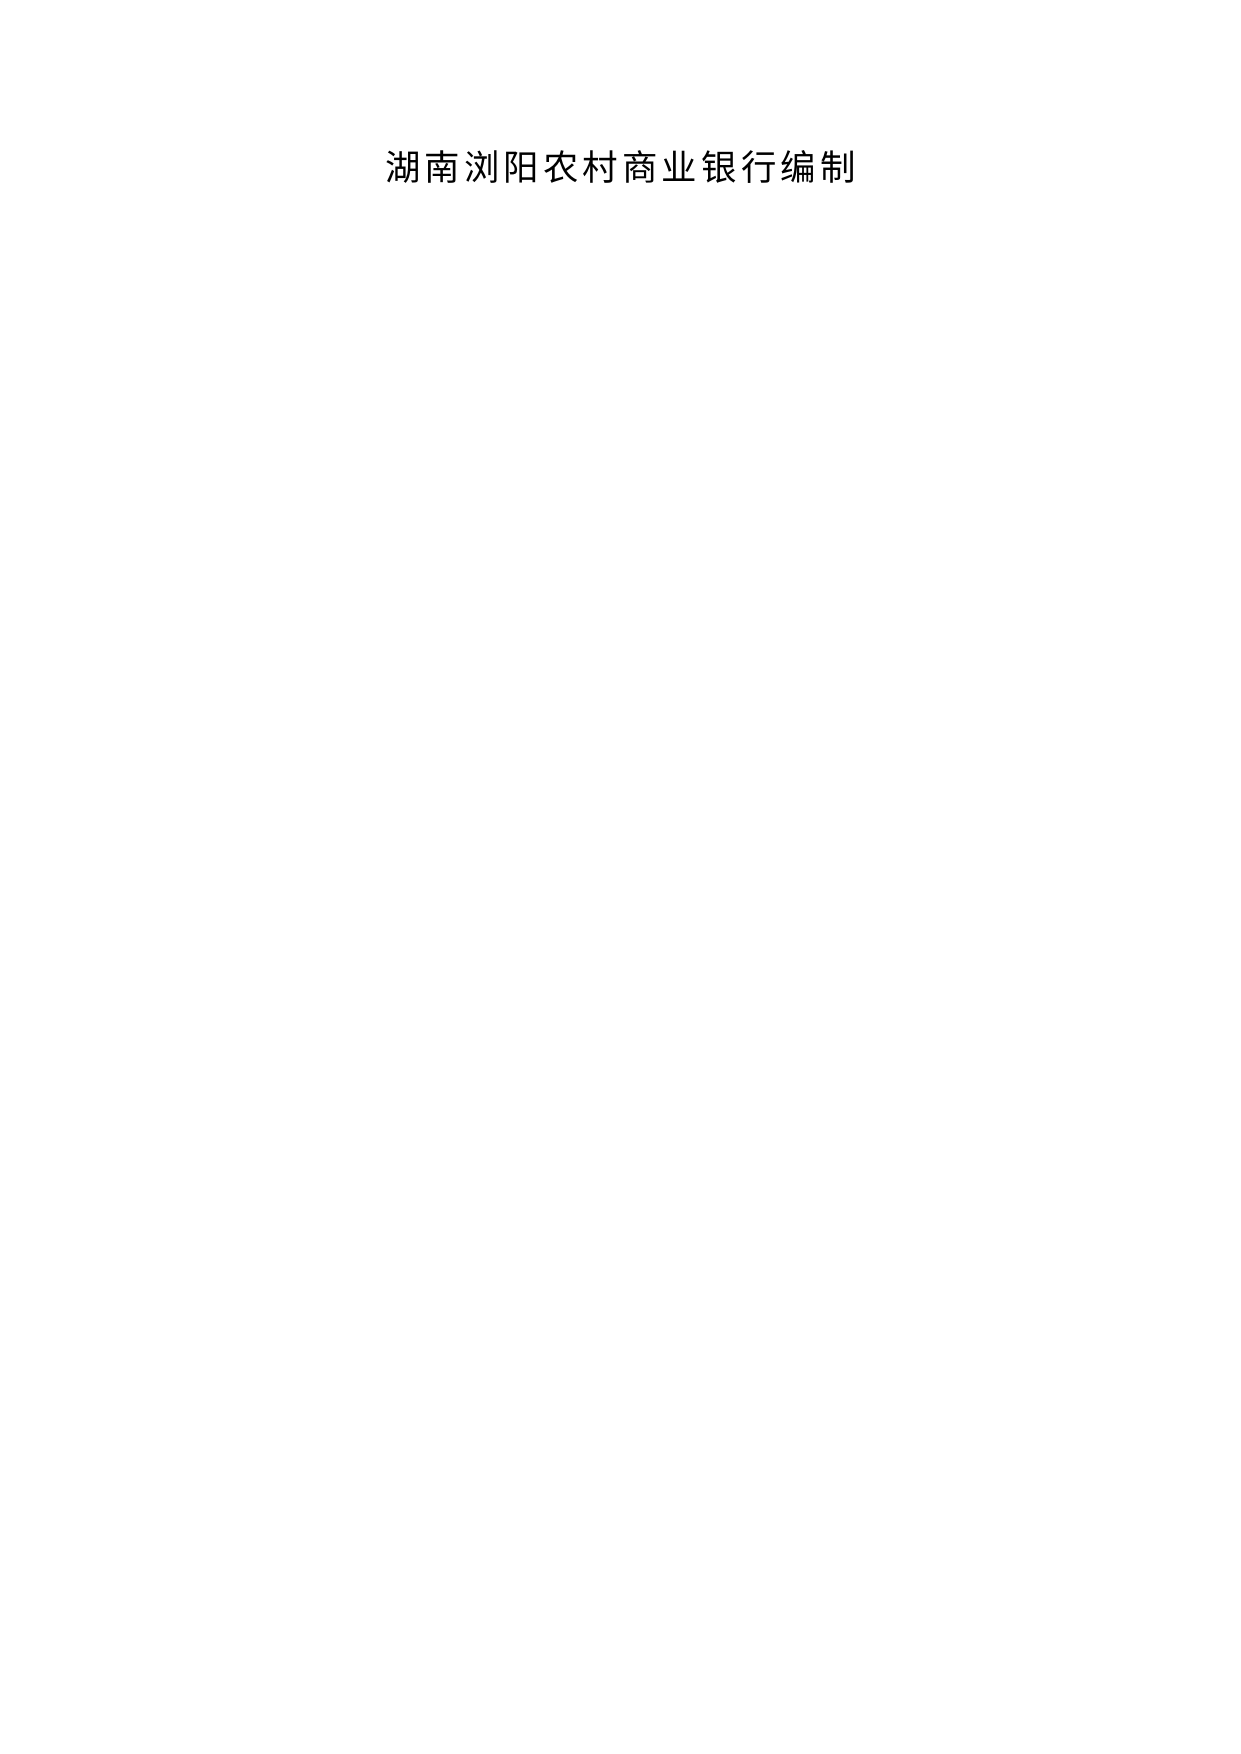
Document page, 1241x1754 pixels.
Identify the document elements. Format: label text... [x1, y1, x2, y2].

text 湖南浏阳农村商业银行编制 [136, 132, 1104, 197]
